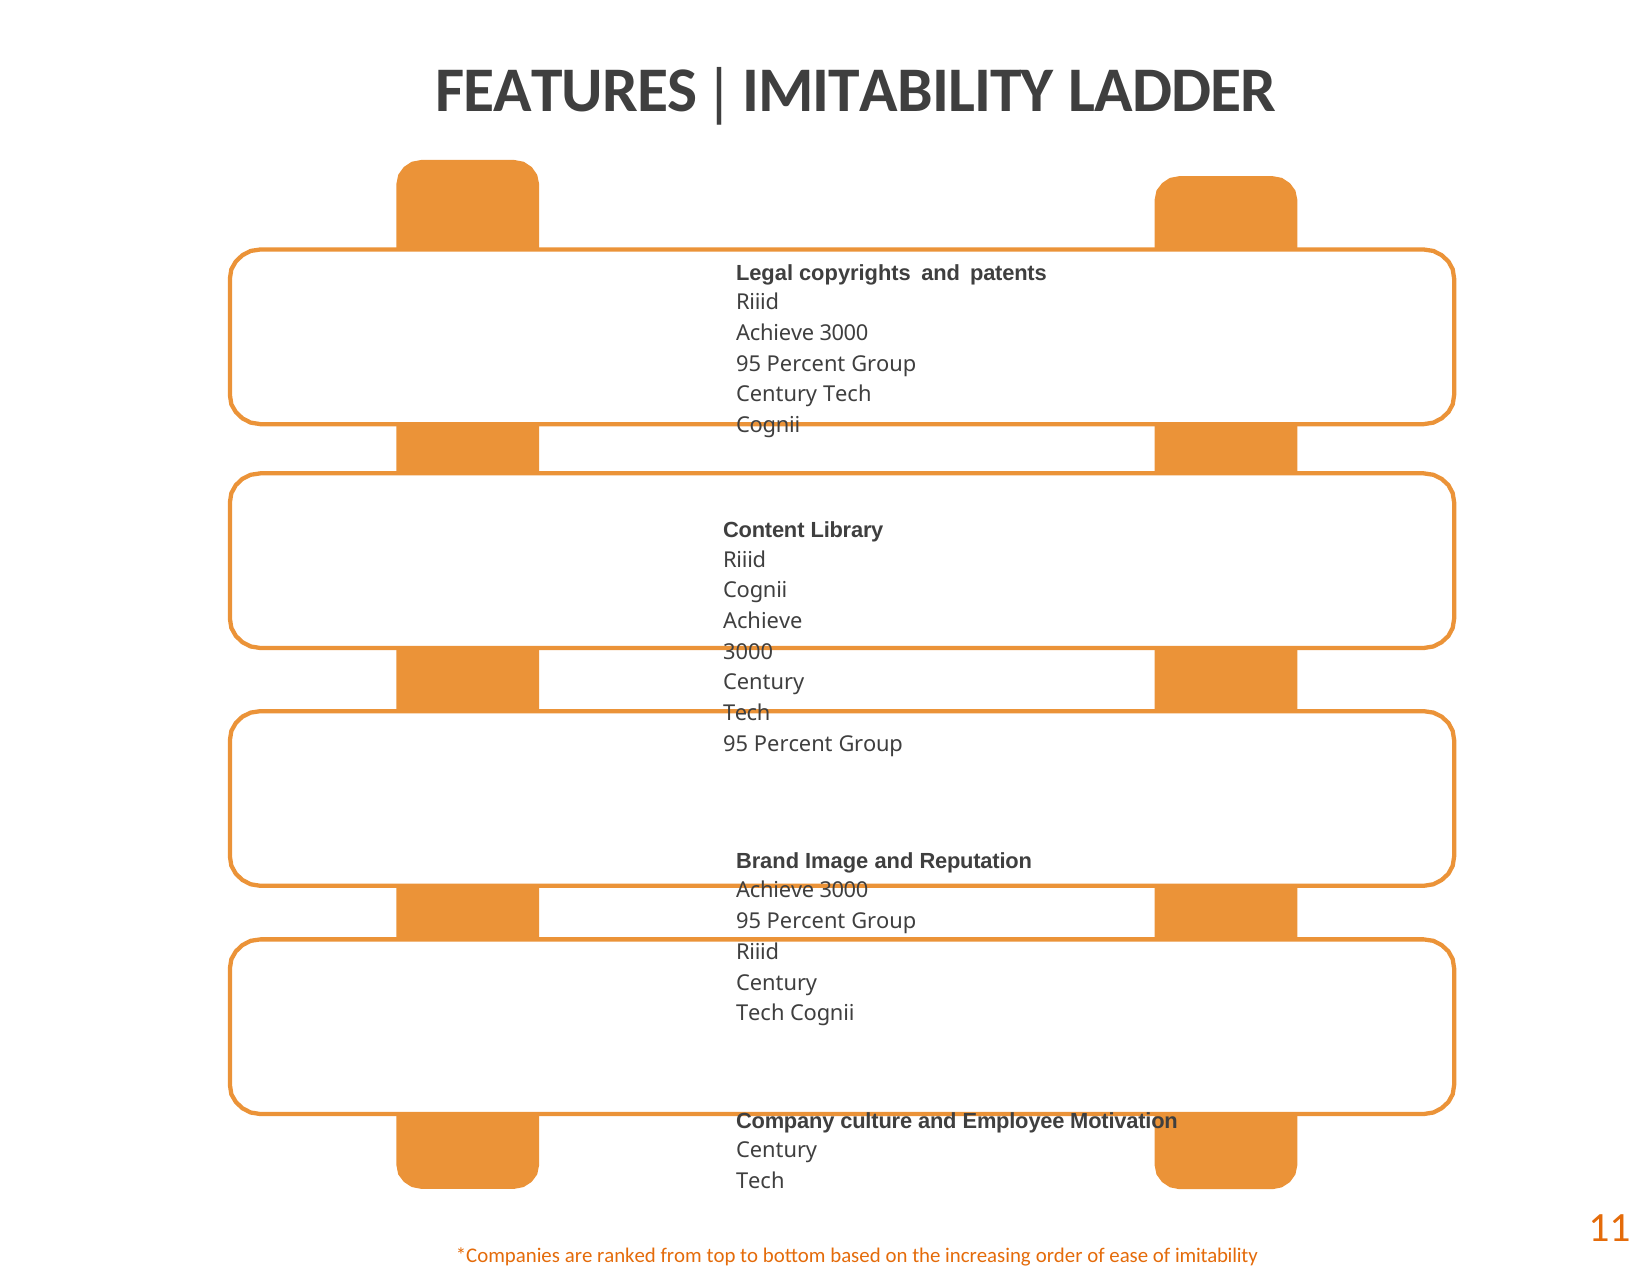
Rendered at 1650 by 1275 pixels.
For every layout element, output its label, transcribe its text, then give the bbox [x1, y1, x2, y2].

text Achieve 3000 [736, 317, 1429, 347]
text Company culture and Employee Motivation [736, 1108, 1429, 1133]
text Riiid [736, 286, 1429, 316]
text Brand Image and Reputation [736, 848, 1429, 873]
text Century Tech Cognii [736, 967, 868, 1027]
text 95 Percent Group [723, 728, 1429, 757]
text Legal copyrights and patents [736, 259, 1429, 285]
text Content Library [723, 517, 1429, 543]
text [736, 1134, 868, 1194]
text Achieve 3000 [736, 874, 1429, 904]
subtitle FEATURES | IMITABILITY LADDER [435, 49, 1429, 127]
text 95 Percent Group Riiid [736, 905, 926, 966]
text Riiid Cognii [723, 544, 823, 604]
text 95 Percent Group Century Tech Cognii [736, 348, 926, 439]
text Achieve 3000 Century Tech [723, 605, 856, 727]
